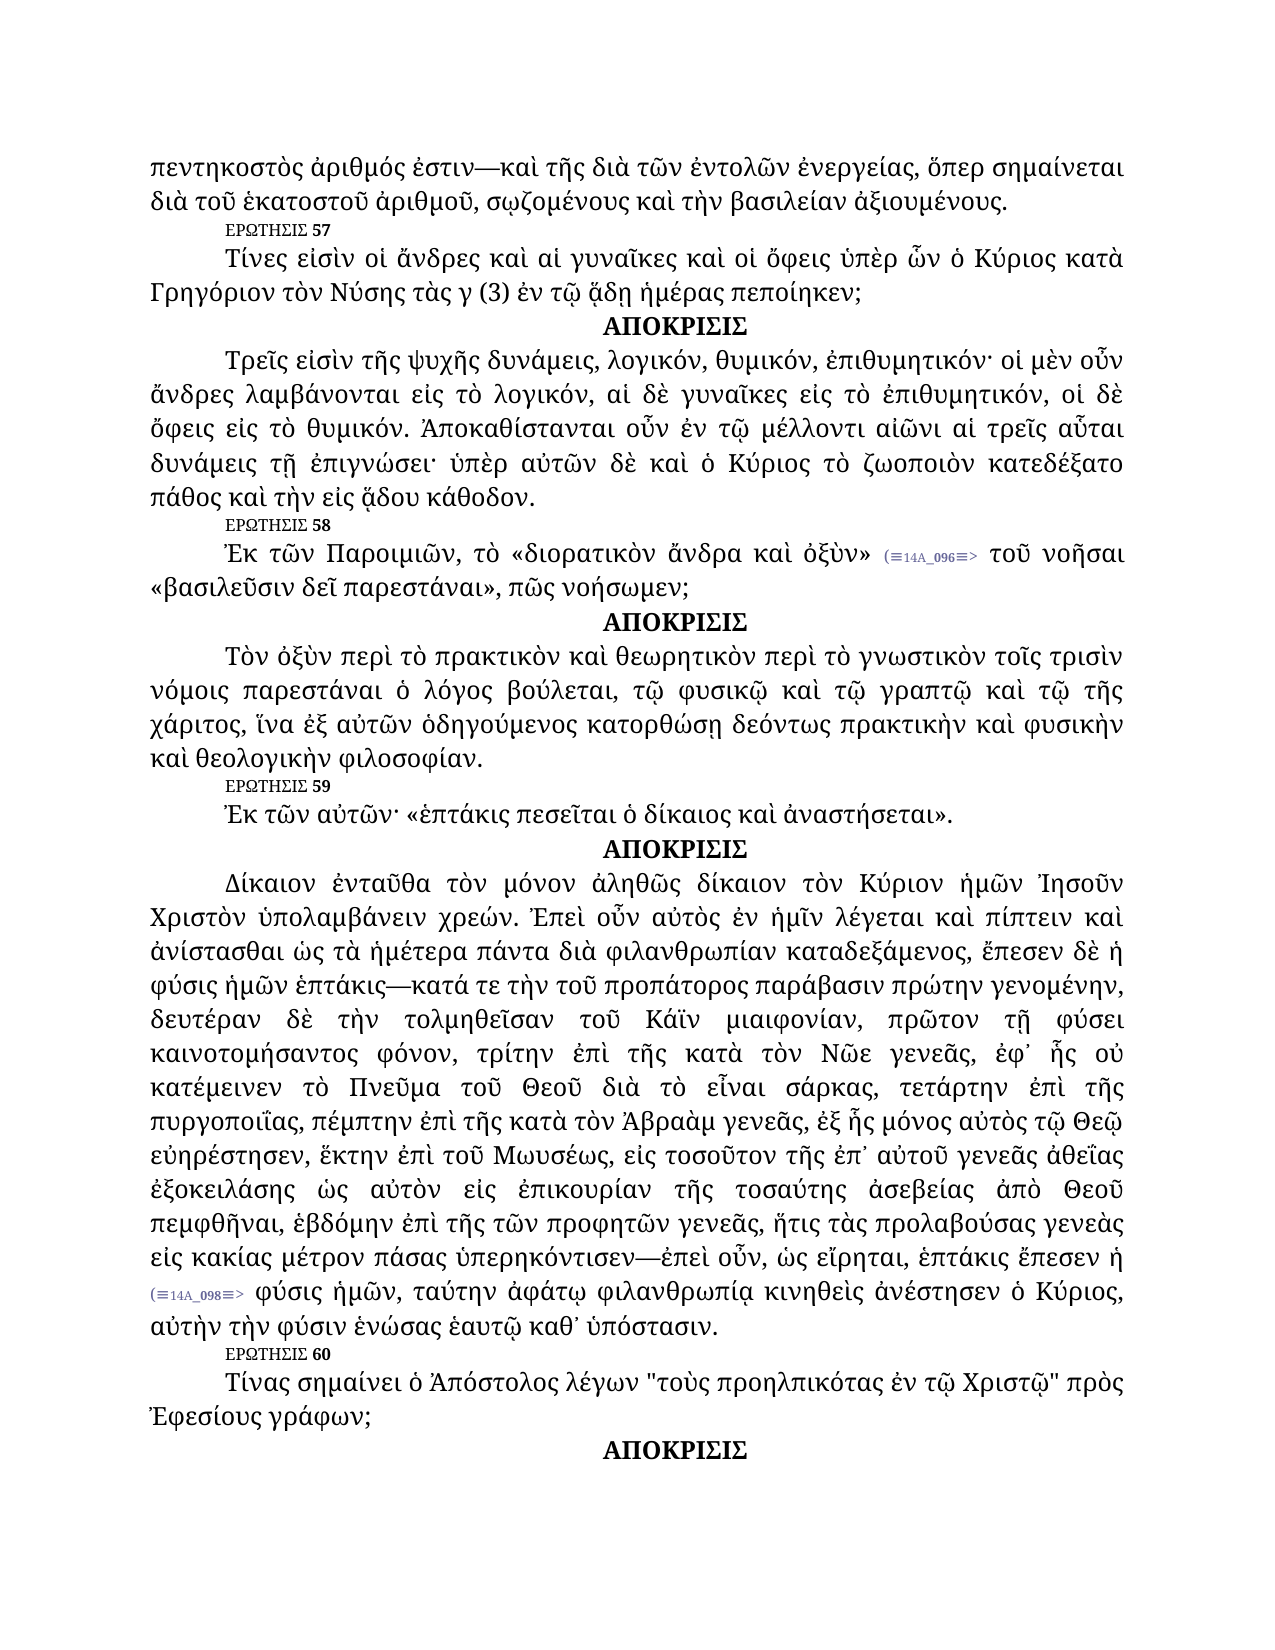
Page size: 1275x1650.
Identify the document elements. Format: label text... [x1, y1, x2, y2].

text Ἐκ τῶν αὐτῶν· «ἑπτάκις πεσεῖται ὁ δίκαιος καὶ ἀναστήσεται». [150, 797, 1125, 831]
text Τίνας σημαίνει ὁ Ἀπόστολος λέγων "τοὺς προηλπικότας ἐν τῷ Χριστῷ" πρὸς Ἐφεσίους γράφων; [150, 1365, 1125, 1433]
text Δίκαιον ἐνταῦθα τὸν μόνον ἀληθῶς δίκαιον τὸν Κύριον ἡμῶν Ἰησοῦν Χριστὸν ὑπολαμβάνειν χρεών. Ἐπεὶ οὖν αὐτὸς ἐν ἡμῖν λέγεται καὶ πίπτειν καὶ ἀνίστασθαι ὡς τὰ ἡμέτερα πάντα διὰ φιλανθρωπίαν καταδεξάμενος, ἔπεσεν δὲ ἡ φύσις ἡμῶν ἑπτάκις—κατά τε τὴν τοῦ προπάτορος παράβασιν πρώτην γενομένην, δευτέραν δὲ τὴν τολμηθεῖσαν τοῦ Κάϊν μιαιφονίαν, πρῶτον τῇ φύσει καινοτομήσαντος φόνον, τρίτην ἐπὶ τῆς κατὰ τὸν Νῶε γενεᾶς, ἐφ᾽ ἧς οὐ κατέμεινεν τὸ Πνεῦμα τοῦ Θεοῦ διὰ τὸ εἶναι σάρκας, τετάρτην ἐπὶ τῆς πυργοποιΐας, πέμπτην ἐπὶ τῆς κατὰ τὸν Ἀβραὰμ γενεᾶς, ἐξ ἧς μόνος αὐτὸς τῷ Θεῷ εὐηρέστησεν, ἕκτην ἐπὶ τοῦ Μωυσέως, εἰς τοσοῦτον τῆς ἐπ᾽ αὐτοῦ γενεᾶς ἀθεΐας ἐξοκειλάσης ὡς αὐτὸν εἰς ἐπικουρίαν τῆς τοσαύτης ἀσεβείας ἀπὸ Θεοῦ πεμφθῆναι, ἑβδόμην ἐπὶ τῆς τῶν προφητῶν γενεᾶς, ἥτις τὰς προλαβούσας γενεὰς εἰς κακίας μέτρον πάσας ὑπερηκόντισεν—ἐπεὶ οὖν, ὡς εἴρηται, ἑπτάκις ἔπεσεν ἡ (≡14Α_098≡> φύσις ἡμῶν, ταύτην ἀφάτῳ φιλανθρωπίᾳ κινηθεὶς ἀνέστησεν ὁ Κύριος, αὐτὴν τὴν φύσιν ἑνώσας ἑαυτῷ καθ᾽ ὑπόστασιν. [150, 865, 1125, 1342]
text ΑΠΟΚΡΙΣΙΣ [150, 309, 1125, 343]
subtitle ΕΡΩΤΗΣΙΣ 58 [150, 513, 1125, 536]
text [150, 150, 1125, 218]
subtitle ΕΡΩΤΗΣΙΣ 57 [150, 218, 1125, 241]
text Ἐκ τῶν Παροιμιῶν, τὸ «διορατικὸν ἄνδρα καὶ ὀξὺν» (≡14Α_096≡> τοῦ νοῆσαι «βασιλεῦσιν δεῖ παρεστάναι», πῶς νοήσωμεν; [150, 536, 1125, 604]
text ΑΠΟΚΡΙΣΙΣ [150, 1433, 1125, 1467]
text Τὸν ὀξὺν περὶ τὸ πρακτικὸν καὶ θεωρητικὸν περὶ τὸ γνωστικὸν τοῖς τρισὶν νόμοις παρεστάναι ὁ λόγος βούλεται, τῷ φυσικῷ καὶ τῷ γραπτῷ καὶ τῷ τῆς χάριτος, ἵνα ἐξ αὐτῶν ὁδηγούμενος κατορθώσῃ δεόντως πρακτικὴν καὶ φυσικὴν καὶ θεολογικὴν φιλοσοφίαν. [150, 638, 1125, 774]
subtitle ΕΡΩΤΗΣΙΣ 60 [150, 1342, 1125, 1365]
text Τρεῖς εἰσὶν τῆς ψυχῆς δυνάμεις, λογικόν, θυμικόν, ἐπιθυμητικόν· οἱ μὲν οὖν ἄνδρες λαμβάνονται εἰς τὸ λογικόν, αἱ δὲ γυναῖκες εἰς τὸ ἐπιθυμητικόν, οἱ δὲ ὄφεις εἰς τὸ θυμικόν. Ἀποκαθίστανται οὖν ἐν τῷ μέλλοντι αἰῶνι αἱ τρεῖς αὗται δυνάμεις τῇ ἐπιγνώσει· ὑπὲρ αὐτῶν δὲ καὶ ὁ Κύριος τὸ ζωοποιὸν κατεδέξατο πάθος καὶ τὴν εἰς ᾅδου κάθοδον. [150, 343, 1125, 513]
subtitle ΕΡΩΤΗΣΙΣ 59 [150, 774, 1125, 797]
text ΑΠΟΚΡΙΣΙΣ [150, 831, 1125, 865]
text ΑΠΟΚΡΙΣΙΣ [150, 604, 1125, 638]
text Τίνες εἰσὶν οἱ ἄνδρες καὶ αἱ γυναῖκες καὶ οἱ ὄφεις ὑπὲρ ὧν ὁ Κύριος κατὰ Γρηγόριον τὸν Νύσης τὰς γ (3) ἐν τῷ ᾅδῃ ἡμέρας πεποίηκεν; [150, 241, 1125, 309]
